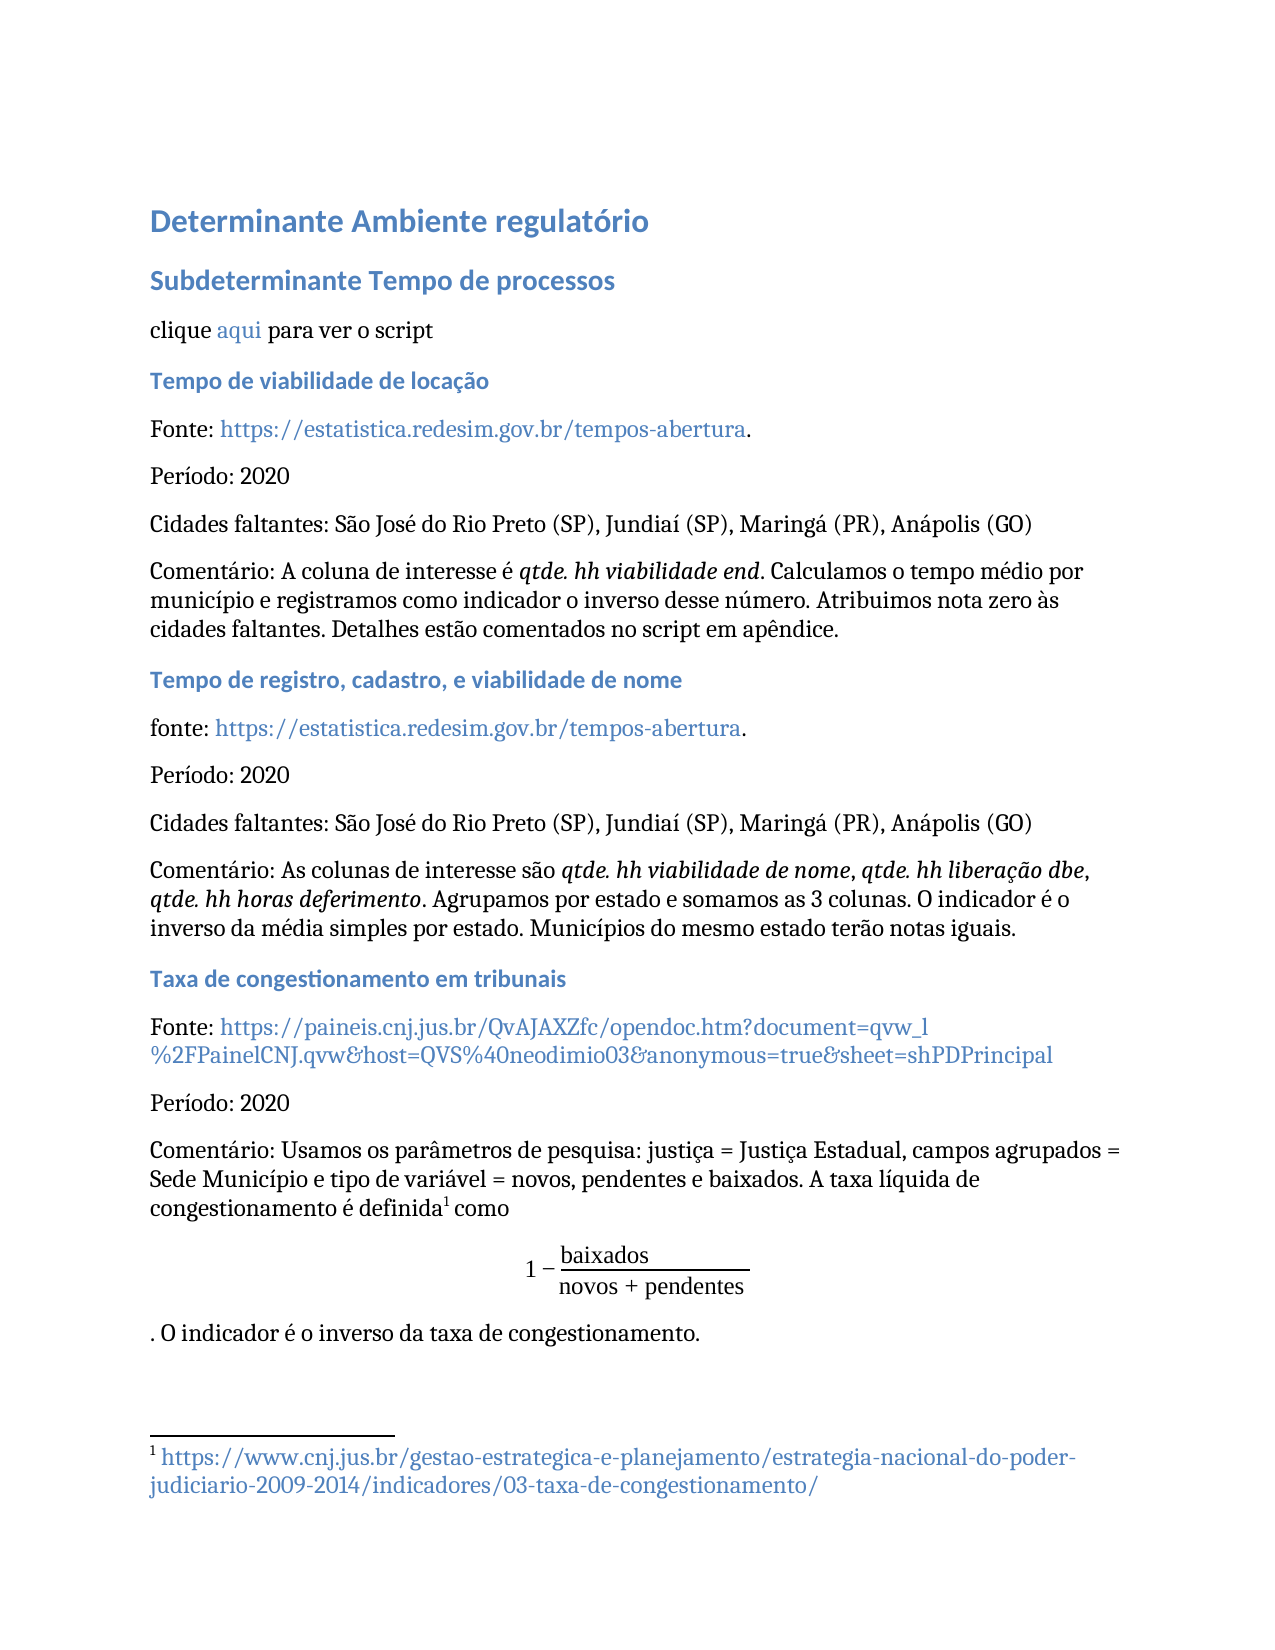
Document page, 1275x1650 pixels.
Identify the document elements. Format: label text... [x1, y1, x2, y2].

text Comentário: As colunas de interesse são qtde. hh viabilidade de nome, qtde. hh liberação dbe, qtde. hh horas deferimento. Agrupamos por estado e somamos as 3 colunas. O indicador é o inverso da média simples por estado. Municípios do mesmo estado terão notas iguais. [150, 856, 1125, 942]
text Período: 2020 [150, 1089, 1125, 1117]
text fonte: https://estatistica.redesim.gov.br/tempos-abertura. [150, 714, 1125, 742]
text Comentário: A coluna de interesse é qtde. hh viabilidade end. Calculamos o tempo médio por município e registramos como indicador o inverso desse número. Atribuimos nota zero às cidades faltantes. Detalhes estão comentados no script em apêndice. [150, 557, 1125, 643]
text clique aqui para ver o script [150, 316, 1125, 345]
text Cidades faltantes: São José do Rio Preto (SP), Jundiaí (SP), Maringá (PR), Anápolis (GO) [150, 510, 1125, 538]
subtitle Subdeterminante Tempo de processos [150, 262, 1125, 297]
text Comentário: Usamos os parâmetros de pesquisa: justiça = Justiça Estadual, campos agrupados = Sede Município e tipo de variável = novos, pendentes e baixados. A taxa líquida de congestionamento é definida como [150, 1136, 1125, 1222]
text Período: 2020 [150, 761, 1125, 790]
subtitle Tempo de viabilidade de locação [150, 366, 1125, 396]
text Fonte: https://estatistica.redesim.gov.br/tempos-abertura. [150, 415, 1125, 443]
subtitle Determinante Ambiente regulatório [150, 200, 1125, 241]
text . O indicador é o inverso da taxa de congestionamento. [150, 1319, 1125, 1348]
subtitle Tempo de registro, cadastro, e viabilidade de nome [150, 664, 1125, 695]
text Período: 2020 [150, 462, 1125, 491]
text Cidades faltantes: São José do Rio Preto (SP), Jundiaí (SP), Maringá (PR), Anápolis (GO) [150, 809, 1125, 837]
text Fonte: https://paineis.cnj.jus.br/QvAJAXZfc/opendoc.htm?document=qvw_l%2FPainelCNJ.qvw&host=QVS%40neodimio03&anonymous=true&sheet=shPDPrincipal [150, 1012, 1125, 1070]
subtitle Taxa de congestionamento em tribunais [150, 963, 1125, 994]
